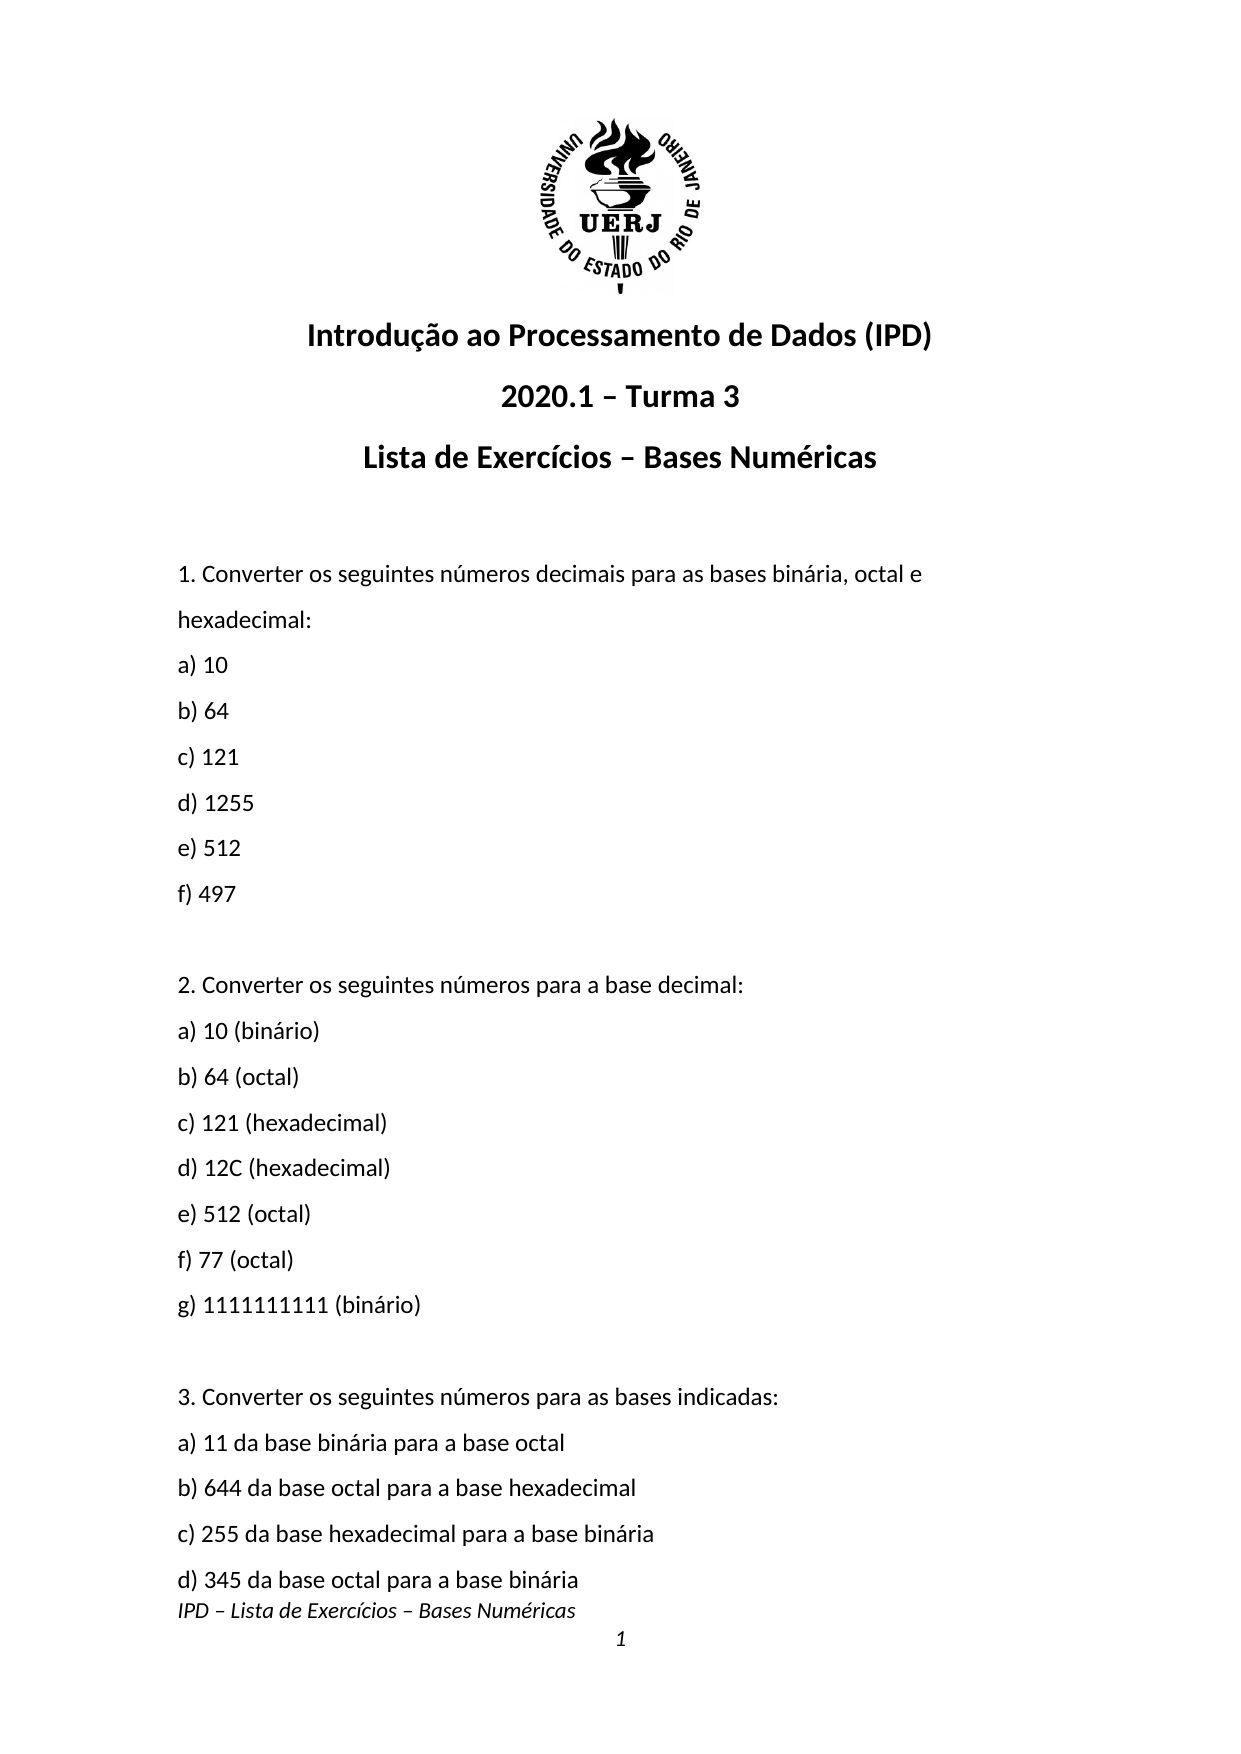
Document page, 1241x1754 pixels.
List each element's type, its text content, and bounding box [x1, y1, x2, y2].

text d) 1255 (Respostas: 10011100111, 2347, 4E7) [177, 787, 1063, 817]
text 3. Converter os seguintes números para as bases indicadas: [177, 1381, 1063, 1412]
text 2. Converter os seguintes números para a base decimal: [177, 969, 1063, 1000]
text d) 12C (hexadecimal) (Resposta: 300) [177, 1152, 1063, 1183]
text c) 255 da base hexadecimal para a base binária (Resposta: 1001010101) [177, 1518, 1063, 1549]
text g) 1111111111 (binário) (Resposta: 1023) [177, 1290, 1063, 1320]
text f) 77 (octal) (Resposta: 63) [177, 1244, 1063, 1274]
text e) 512 (octal) (Resposta: 330) [177, 1198, 1063, 1229]
text c) 121 (hexadecimal) (Resposta: 289) [177, 1107, 1063, 1137]
text e) 512 (Respostas: 1000000000, 1000, 200) [177, 832, 1063, 863]
text 1. Converter os seguintes números decimais para as bases binária, octal e hexadecimal: [177, 558, 1063, 634]
text Introdução ao Processamento de Dados (IPD) [177, 118, 1063, 354]
picture [540, 118, 700, 294]
text a) 10 (Respostas: 1010, 12, A) [177, 649, 1063, 680]
text b) 644 da base octal para a base hexadecimal (Resposta: 1A4) [177, 1473, 1063, 1503]
text a) 11 da base binária para a base octal (Resposta: 3) [177, 1427, 1063, 1457]
text c) 121 (Respostas: 1111001, 171, 79) [177, 741, 1063, 771]
text f) 497 (Respostas: 111110001, 761, 1F1) [177, 878, 1063, 909]
text 2020.1 – Turma 3 [177, 375, 1063, 416]
text a) 10 (binário) (Resposta: 2) [177, 1015, 1063, 1046]
text b) 64 (octal) (Resposta: 52) [177, 1061, 1063, 1092]
text d) 345 da base octal para a base binária (Resposta: 11100101) [177, 1564, 1063, 1594]
text b) 64 (Respostas: 1000000, 100, 40) [177, 695, 1063, 726]
text Lista de Exercícios – Bases Numéricas [177, 436, 1063, 477]
